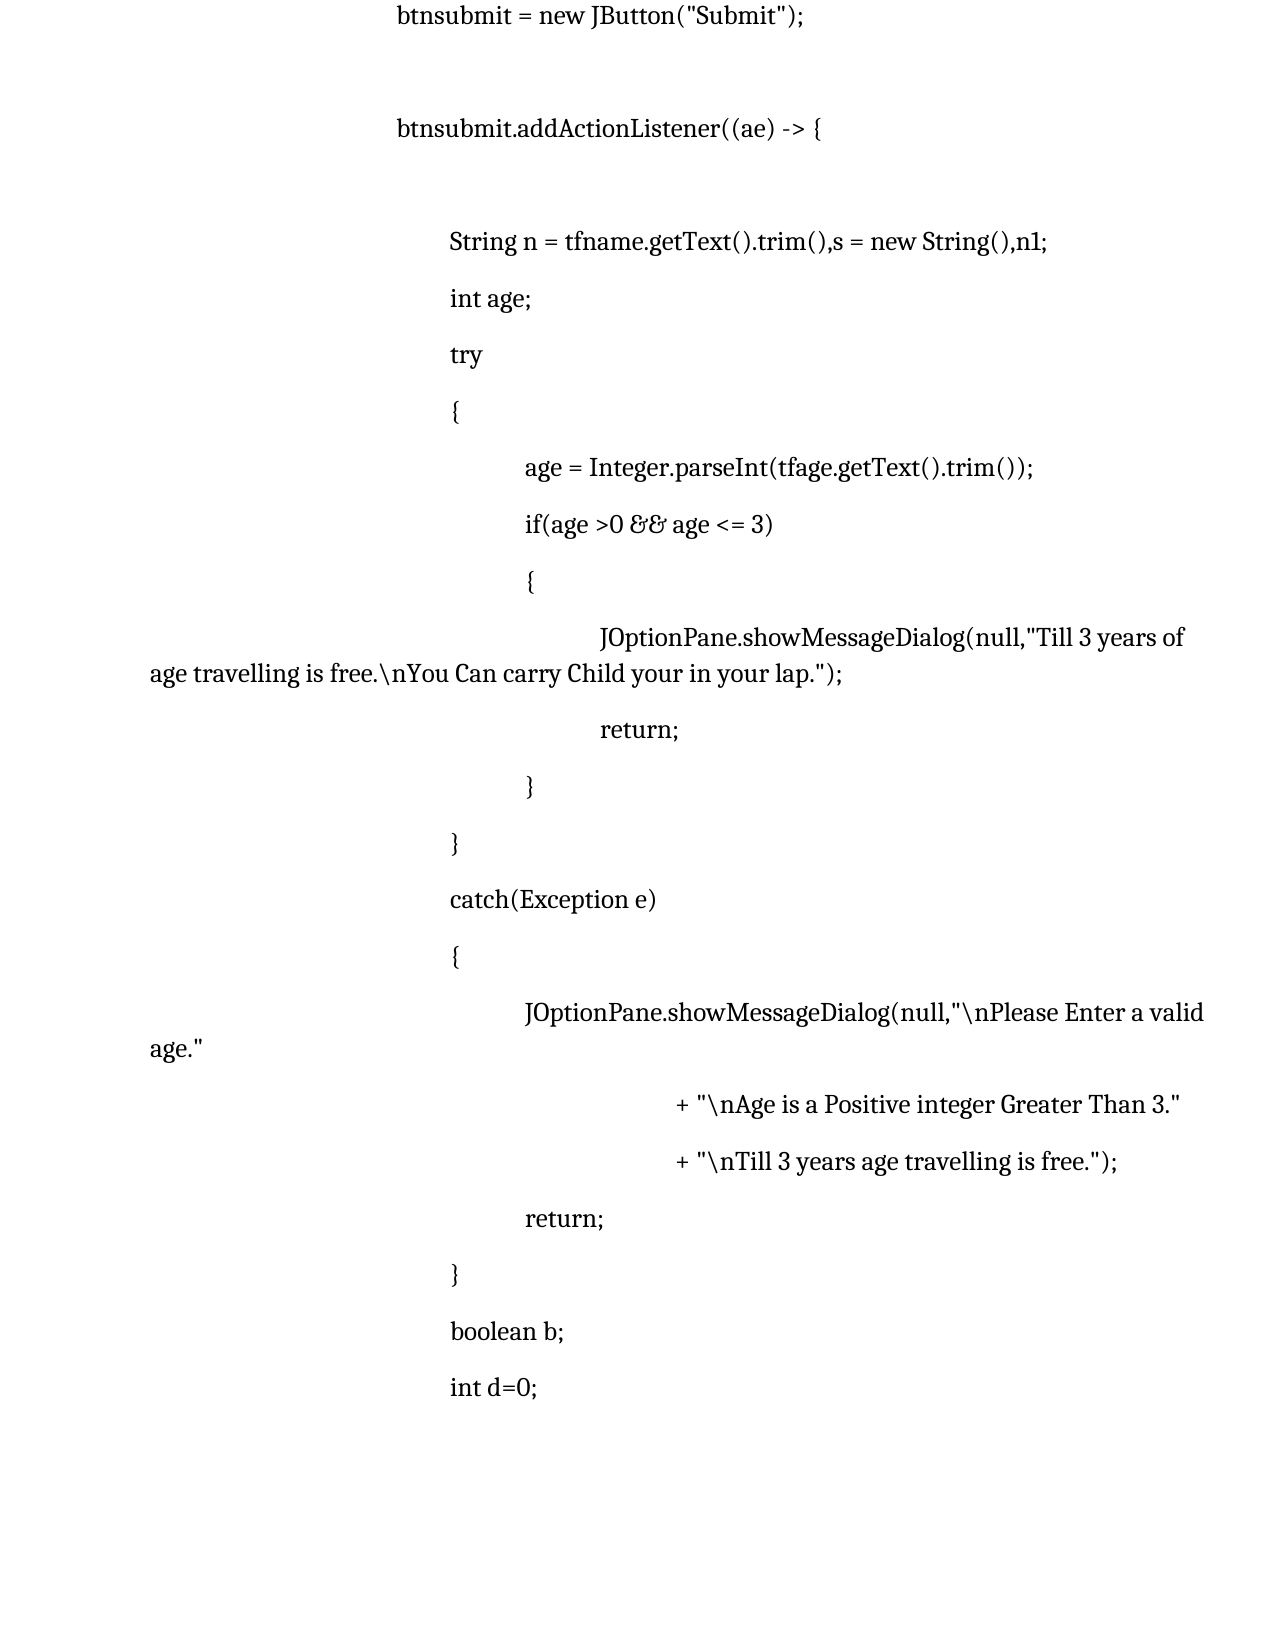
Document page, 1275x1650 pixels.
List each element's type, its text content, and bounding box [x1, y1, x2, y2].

text if(age >0 && age <= 3) [32, 509, 1210, 540]
text + "\nTill 3 years age travelling is free."); [32, 1146, 1210, 1177]
text int d=0; [32, 1372, 1210, 1403]
text String n = tfname.getText().trim(),s = new String(),n1; [32, 226, 1210, 257]
text } [32, 1259, 1210, 1290]
text return; [32, 714, 1210, 746]
text { [32, 566, 1210, 597]
text int age; [32, 283, 1210, 314]
text JOptionPane.showMessageDialog(null,"Till 3 years of age travelling is free.\nYou Can carry Child your in your lap."); [32, 622, 1210, 689]
text btnsubmit.addActionListener((ae) -> { [32, 113, 1210, 144]
text } [32, 828, 1210, 859]
text { [32, 941, 1210, 972]
text btnsubmit = new JButton("Submit"); [32, 0, 1210, 31]
text age = Integer.parseInt(tfage.getText().trim()); [32, 452, 1210, 484]
text { [32, 396, 1210, 427]
text return; [32, 1203, 1210, 1234]
text + "\nAge is a Positive integer Greater Than 3." [32, 1089, 1210, 1121]
text JOptionPane.showMessageDialog(null,"\nPlease Enter a valid age." [32, 997, 1210, 1064]
text boolean b; [32, 1316, 1210, 1347]
text try [32, 339, 1210, 371]
text } [32, 771, 1210, 802]
text catch(Exception e) [32, 884, 1210, 915]
